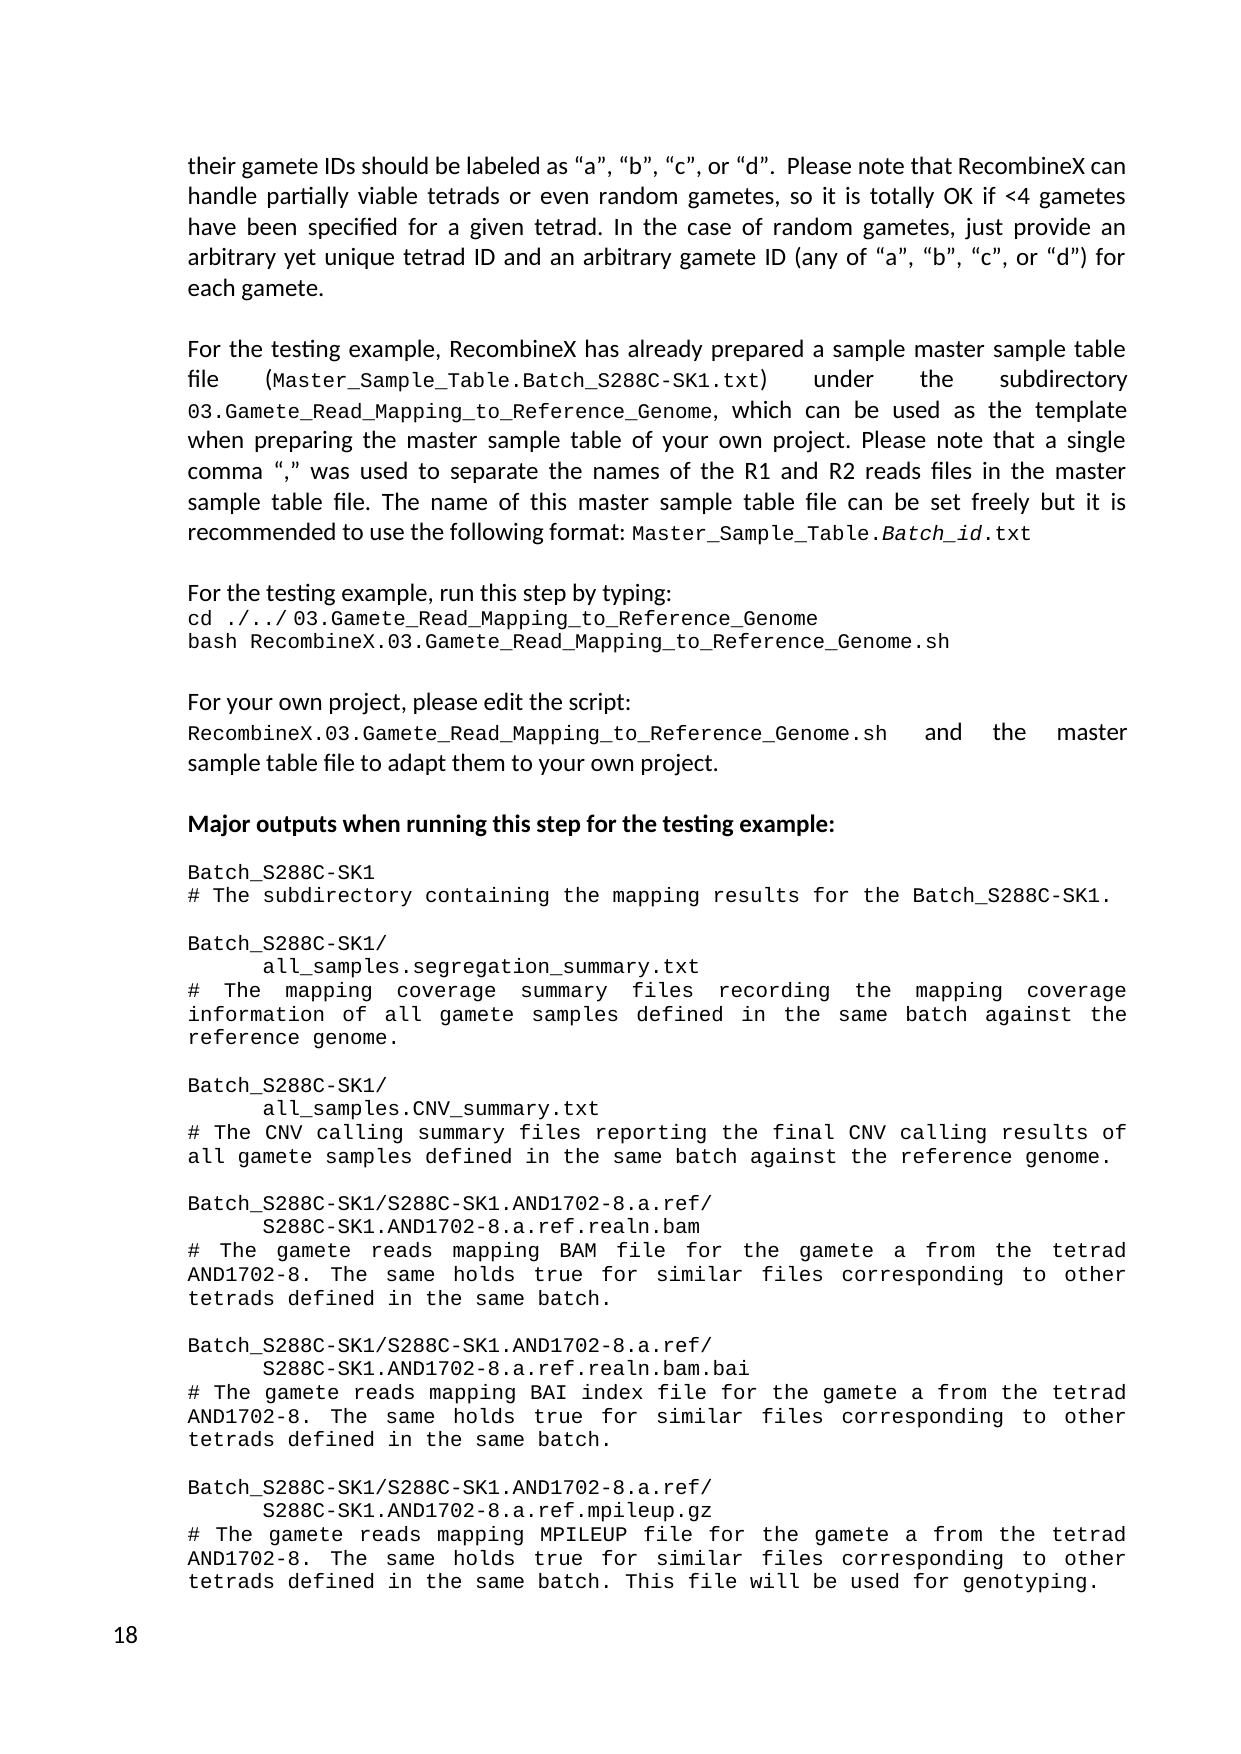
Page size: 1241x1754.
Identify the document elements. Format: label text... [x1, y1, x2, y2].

list Major outputs when running this step for the testing example: [187, 808, 1128, 838]
list S288C-SK1.AND1702-8.a.ref.mpileup.gz [187, 1500, 1128, 1524]
list all_samples.CNV_summary.txt [187, 1098, 1128, 1122]
list For the testing example, run this step by typing: [187, 577, 1128, 608]
list # The gamete reads mapping MPILEUP file for the gamete a from the tetrad AND1702-8. The same holds true for similar files corresponding to other tetrads defined in the same batch. This file will be used for genotyping. [187, 1524, 1128, 1595]
list cd ./../ 03.Gamete_Read_Mapping_to_Reference_Genome [187, 608, 1128, 631]
list For the testing example, RecombineX has already prepared a sample master sample table file (Master_Sample_Table.Batch_S288C-SK1.txt) under the subdirectory 03.Gamete_Read_Mapping_to_Reference_Genome, which can be used as the template when preparing the master sample table of your own project. Please note that a single comma “,” was used to separate the names of the R1 and R2 reads files in the master sample table file. The name of this master sample table file can be set freely but it is recommended to use the following format: Master_Sample_Table.Batch_id.txt [187, 333, 1128, 547]
list Batch_S288C-SK1/S288C-SK1.AND1702-8.a.ref/ [187, 1193, 1128, 1217]
text Batch_S288C-SK1/S288C-SK1.AND1702-8.a.ref/ [187, 1477, 1128, 1500]
list S288C-SK1.AND1702-8.a.ref.realn.bam.bai [187, 1358, 1128, 1382]
list Batch_S288C-SK1/ [187, 933, 1128, 956]
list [187, 150, 1128, 303]
list For your own project, please edit the script: [187, 686, 1128, 716]
list all_samples.segregation_summary.txt [187, 956, 1128, 980]
list bash RecombineX.03.Gamete_Read_Mapping_to_Reference_Genome.sh [187, 631, 1128, 655]
list Batch_S288C-SK1 [187, 862, 1128, 886]
list Batch_S288C-SK1/ [187, 1075, 1128, 1098]
list S288C-SK1.AND1702-8.a.ref.realn.bam [187, 1217, 1128, 1240]
text # The mapping coverage summary files recording the mapping coverage information of all gamete samples defined in the same batch against the reference genome. [187, 980, 1128, 1051]
list # The gamete reads mapping BAI index file for the gamete a from the tetrad AND1702-8. The same holds true for similar files corresponding to other tetrads defined in the same batch. [187, 1382, 1128, 1453]
list # The subdirectory containing the mapping results for the Batch_S288C-SK1. [187, 886, 1128, 909]
text # The CNV calling summary files reporting the final CNV calling results of all gamete samples defined in the same batch against the reference genome. [187, 1122, 1128, 1169]
list RecombineX.03.Gamete_Read_Mapping_to_Reference_Genome.sh and the master sample table file to adapt them to your own project. [187, 716, 1128, 777]
list # The gamete reads mapping BAM file for the gamete a from the tetrad AND1702-8. The same holds true for similar files corresponding to other tetrads defined in the same batch. [187, 1240, 1128, 1311]
list Batch_S288C-SK1/S288C-SK1.AND1702-8.a.ref/ [187, 1335, 1128, 1358]
